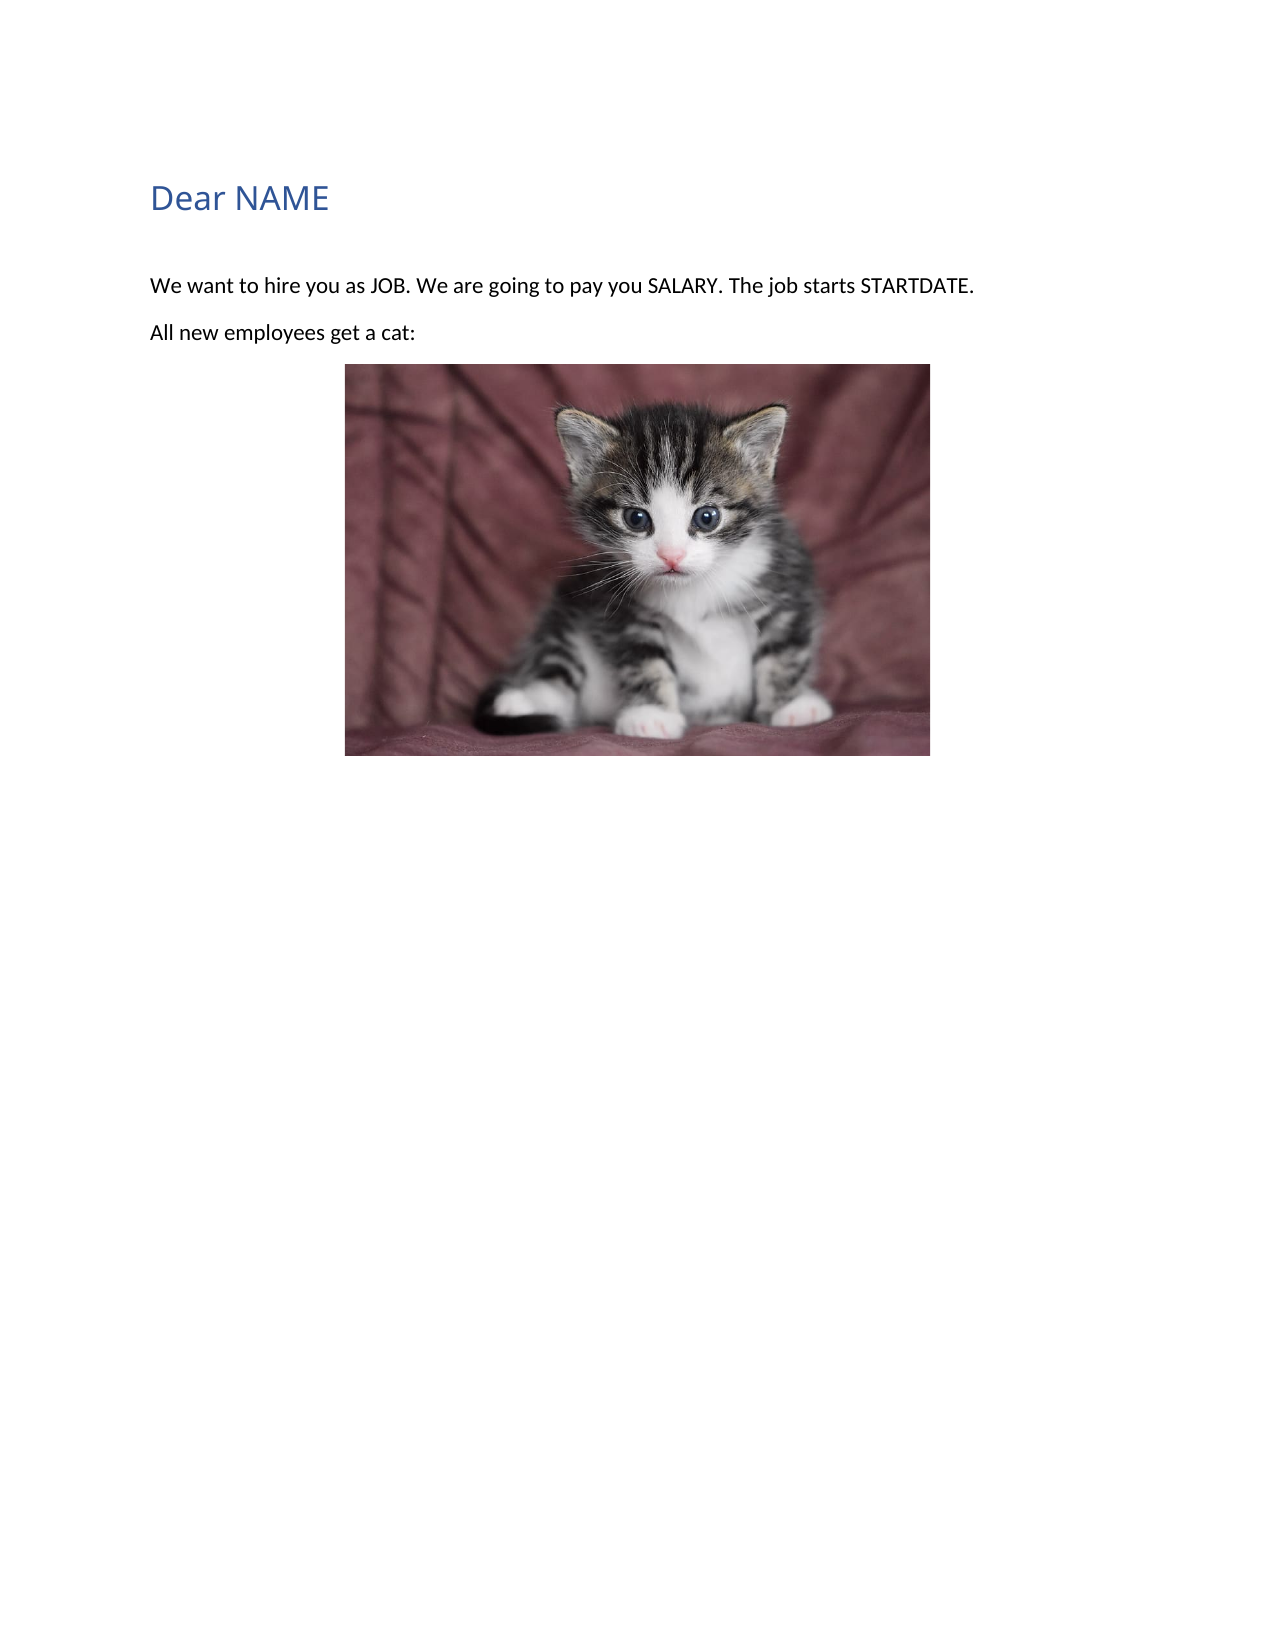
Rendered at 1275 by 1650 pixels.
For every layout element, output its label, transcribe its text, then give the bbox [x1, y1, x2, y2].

subtitle Dear NAME [150, 175, 1125, 220]
text All new employees get a cat: [150, 318, 1125, 346]
picture [344, 364, 931, 756]
text We want to hire you as JOB. We are going to pay you SALARY. The job starts STARTDATE. [150, 271, 1125, 299]
